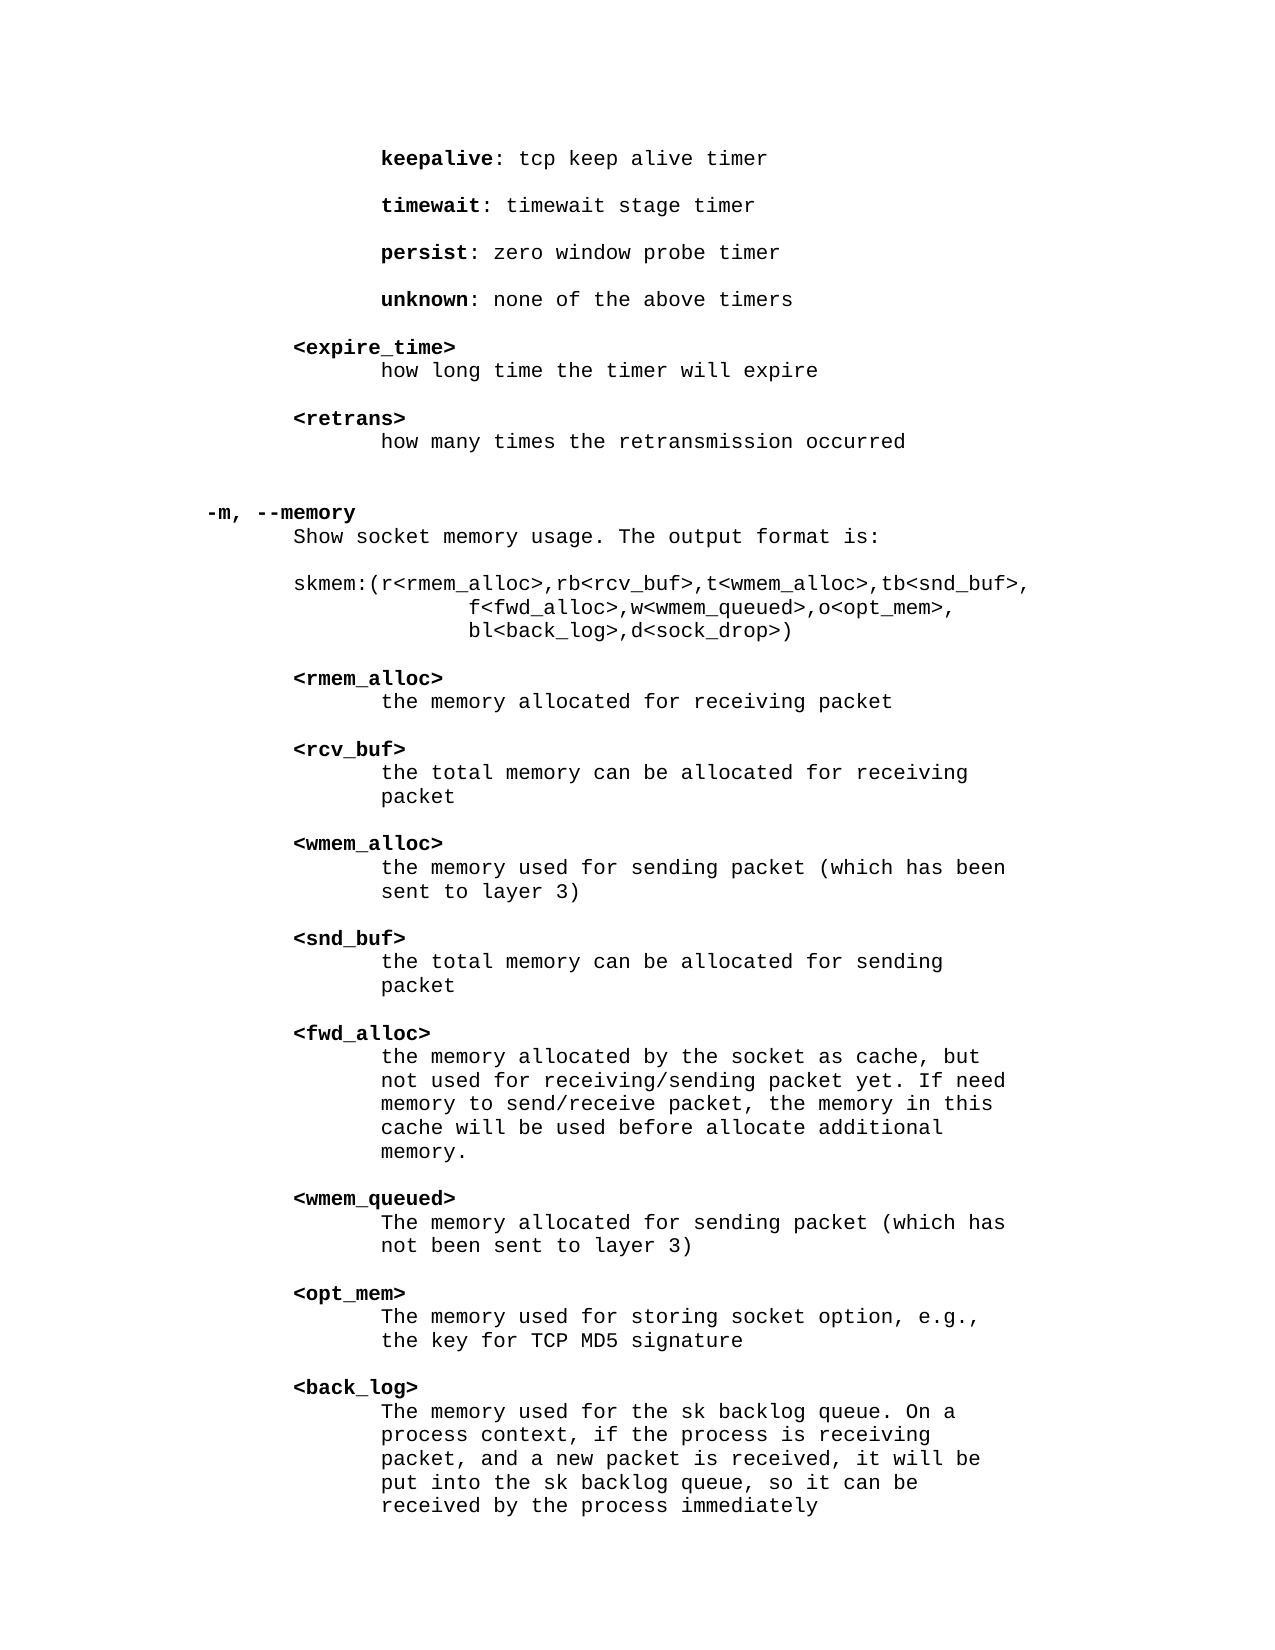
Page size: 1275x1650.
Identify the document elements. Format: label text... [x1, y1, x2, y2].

text received by the process immediately [118, 1495, 1157, 1519]
text how many times the retransmission occurred [118, 431, 1157, 455]
text The memory allocated for sending packet (which has [118, 1212, 1157, 1235]
text <wmem_alloc> [118, 833, 1157, 857]
text The memory used for storing socket option, e.g., [118, 1306, 1157, 1330]
text <retrans> [118, 408, 1157, 431]
text memory. [118, 1141, 1157, 1164]
text keepalive: tcp keep alive timer [118, 148, 1157, 171]
text packet [118, 975, 1157, 999]
text unknown: none of the above timers [118, 289, 1157, 313]
text <back_log> [118, 1377, 1157, 1401]
text skmem:(r<rmem_alloc>,rb<rcv_buf>,t<wmem_alloc>,tb<snd_buf>, [118, 573, 1157, 597]
text <wmem_queued> [118, 1188, 1157, 1212]
text <snd_buf> [118, 928, 1157, 952]
text <fwd_alloc> [118, 1022, 1157, 1046]
text sent to layer 3) [118, 881, 1157, 904]
text the total memory can be allocated for sending [118, 952, 1157, 975]
text put into the sk backlog queue, so it can be [118, 1472, 1157, 1495]
text not been sent to layer 3) [118, 1235, 1157, 1259]
text not used for receiving/sending packet yet. If need [118, 1070, 1157, 1093]
text f<fwd_alloc>,w<wmem_queued>,o<opt_mem>, [118, 597, 1157, 621]
text The memory used for the sk backlog queue. On a [118, 1401, 1157, 1424]
text <opt_mem> [118, 1283, 1157, 1306]
text <rmem_alloc> [118, 668, 1157, 691]
text the total memory can be allocated for receiving [118, 762, 1157, 786]
text memory to send/receive packet, the memory in this [118, 1093, 1157, 1117]
text timewait: timewait stage timer [118, 195, 1157, 218]
text bl<back_log>,d<sock_drop>) [118, 621, 1157, 644]
text the memory allocated for receiving packet [118, 691, 1157, 715]
text -m, --memory [118, 502, 1157, 526]
text <rcv_buf> [118, 739, 1157, 762]
text persist: zero window probe timer [118, 242, 1157, 266]
text <expire_time> [118, 337, 1157, 360]
text the memory allocated by the socket as cache, but [118, 1046, 1157, 1070]
text how long time the timer will expire [118, 360, 1157, 384]
text the memory used for sending packet (which has been [118, 857, 1157, 881]
text cache will be used before allocate additional [118, 1117, 1157, 1141]
text Show socket memory usage. The output format is: [118, 526, 1157, 549]
text packet, and a new packet is received, it will be [118, 1448, 1157, 1472]
text packet [118, 786, 1157, 810]
text the key for TCP MD5 signature [118, 1330, 1157, 1353]
text process context, if the process is receiving [118, 1424, 1157, 1448]
